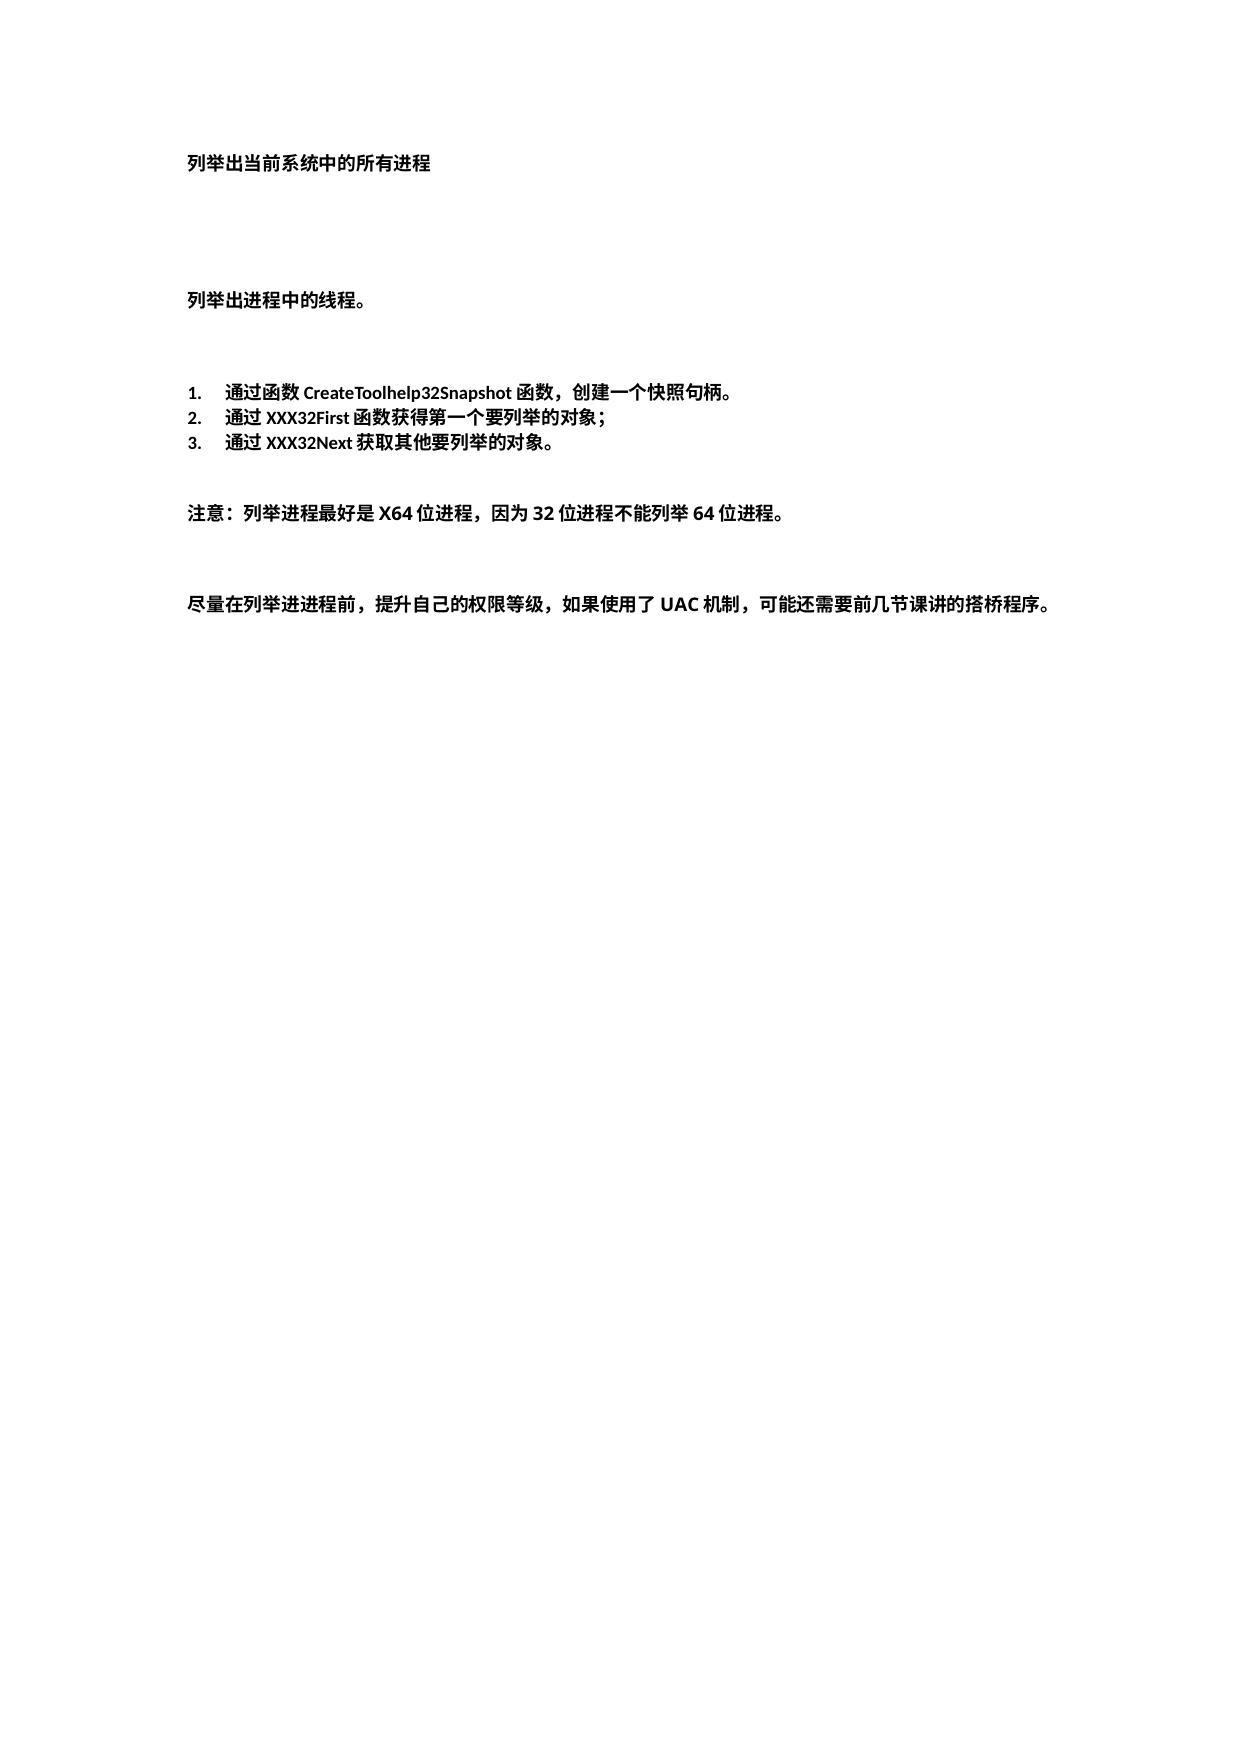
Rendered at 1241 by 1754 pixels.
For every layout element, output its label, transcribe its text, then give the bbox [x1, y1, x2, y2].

list 通过XXX32First函数获得第一个要列举的对象； [187, 404, 1053, 429]
text 尽量在列举进进程前，提升自己的权限等级，如果使用了UAC机制，可能还需要前几节课讲的搭桥程序。 [187, 592, 1053, 617]
list 通过XXX32Next获取其他要列举的对象。 [187, 429, 1053, 454]
text 注意：列举进程最好是X64位进程，因为32位进程不能列举64位进程。 [187, 500, 1053, 525]
text 列举出当前系统中的所有进程 [187, 150, 1053, 175]
text 列举出进程中的线程。 [187, 287, 1053, 312]
list 通过函数CreateToolhelp32Snapshot函数，创建一个快照句柄。 [187, 379, 1053, 404]
